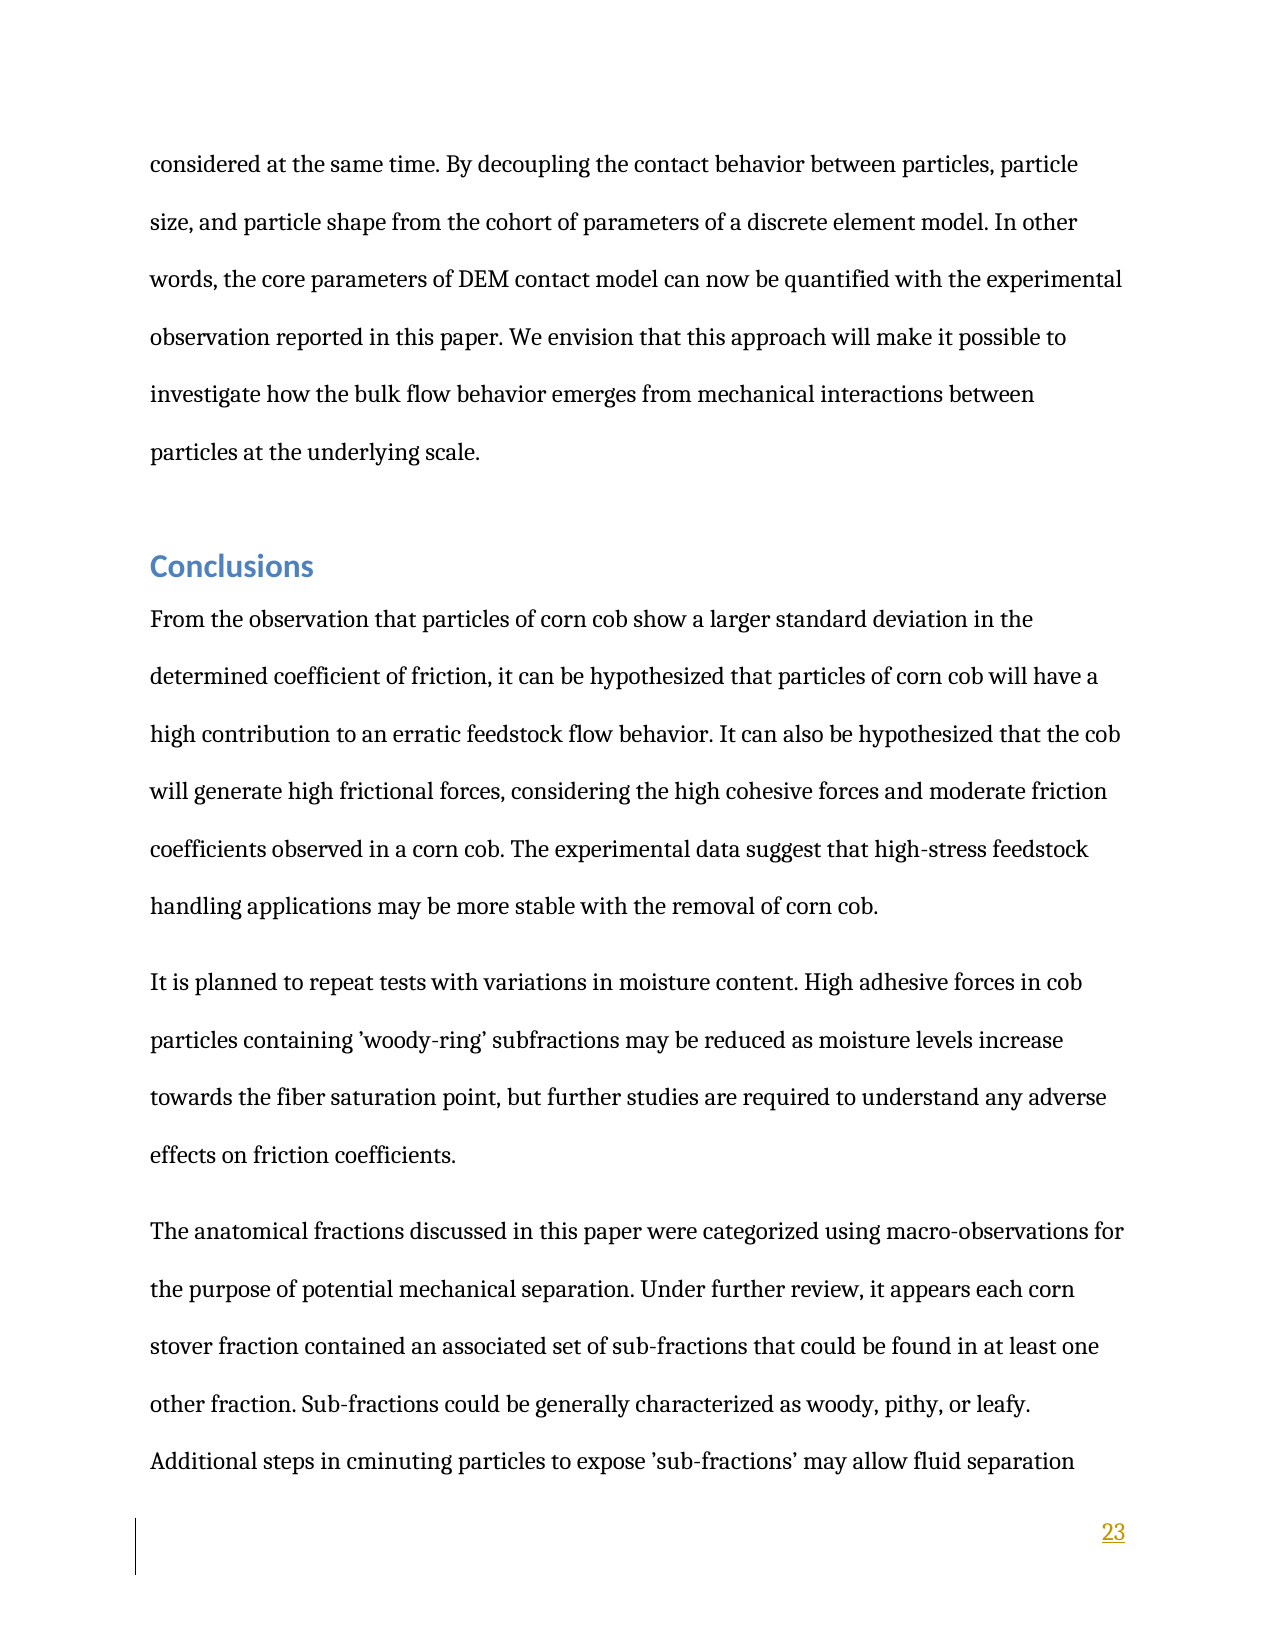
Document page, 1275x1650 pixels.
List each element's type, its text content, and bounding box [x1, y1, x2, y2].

text It is planned to repeat tests with variations in moisture content. High adhesive forces in cob particles containing ’woody-ring’ subfractions may be reduced as moisture levels increase towards the fiber saturation point, but further studies are required to understand any adverse effects on friction coefficients. [150, 968, 1125, 1169]
text From the observation that particles of corn cob show a larger standard deviation in the determined coefficient of friction, it can be hypothesized that particles of corn cob will have a high contribution to an erratic feedstock flow behavior. It can also be hypothesized that the cob will generate high frictional forces, considering the high cohesive forces and moderate friction coefficients observed in a corn cob. The experimental data suggest that high-stress feedstock handling applications may be more stable with the removal of corn cob. [150, 604, 1125, 921]
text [150, 150, 1125, 466]
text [150, 1217, 1125, 1476]
subtitle Conclusions [150, 545, 1125, 586]
